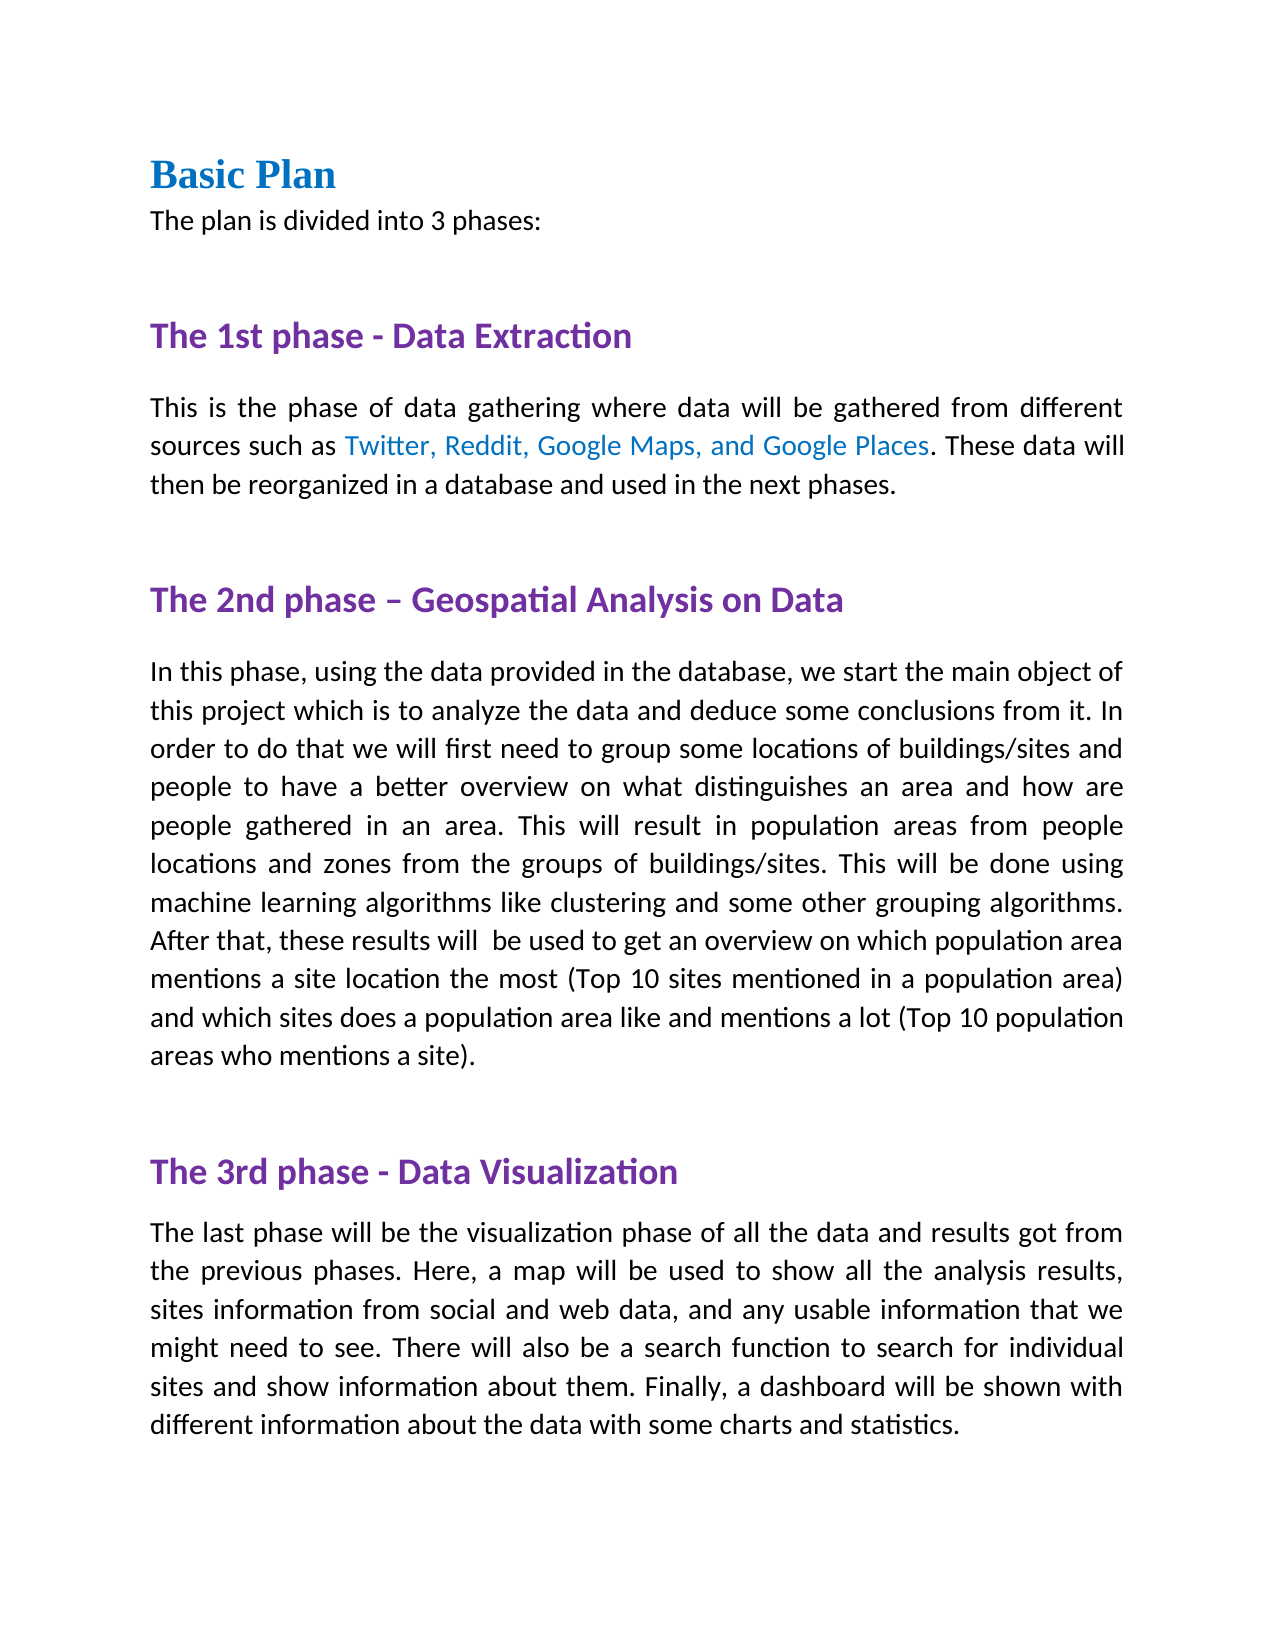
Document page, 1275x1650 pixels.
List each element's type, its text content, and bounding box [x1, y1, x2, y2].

text The last phase will be the visualization phase of all the data and results got from the previous phases. Here, a map will be used to show all the analysis results, sites information from social and web data, and any usable information that we might need to see. There will also be a search function to search for individual sites and show information about them. Finally, a dashboard will be shown with different information about the data with some charts and statistics. [150, 1214, 1125, 1442]
text The 3rd phase - Data Visualization [150, 1148, 1125, 1193]
text The 1st phase - Data Extraction [150, 312, 1125, 358]
text This is the phase of data gathering where data will be gathered from different sources such as Twitter, Reddit, Google Maps, and Google Places. These data will then be reorganized in a database and used in the next phases. [150, 389, 1125, 501]
text The plan is divided into 3 phases: [150, 202, 1125, 237]
text The 2nd phase – Geospatial Analysis on Data [150, 576, 1125, 622]
text In this phase, using the data provided in the database, we start the main object of this project which is to analyze the data and deduce some conclusions from it. In order to do that we will first need to group some locations of buildings/sites and people to have a better overview on what distinguishes an area and how are people gathered in an area. This will result in population areas from people locations and zones from the groups of buildings/sites. This will be done using machine learning algorithms like clustering and some other grouping algorithms. After that, these results will be used to get an overview on which population area mentions a site location the most (Top 10 sites mentioned in a population area) and which sites does a population area like and mentions a lot (Top 10 population areas who mentions a site). [150, 653, 1125, 1073]
subtitle Basic Plan [150, 150, 1125, 198]
